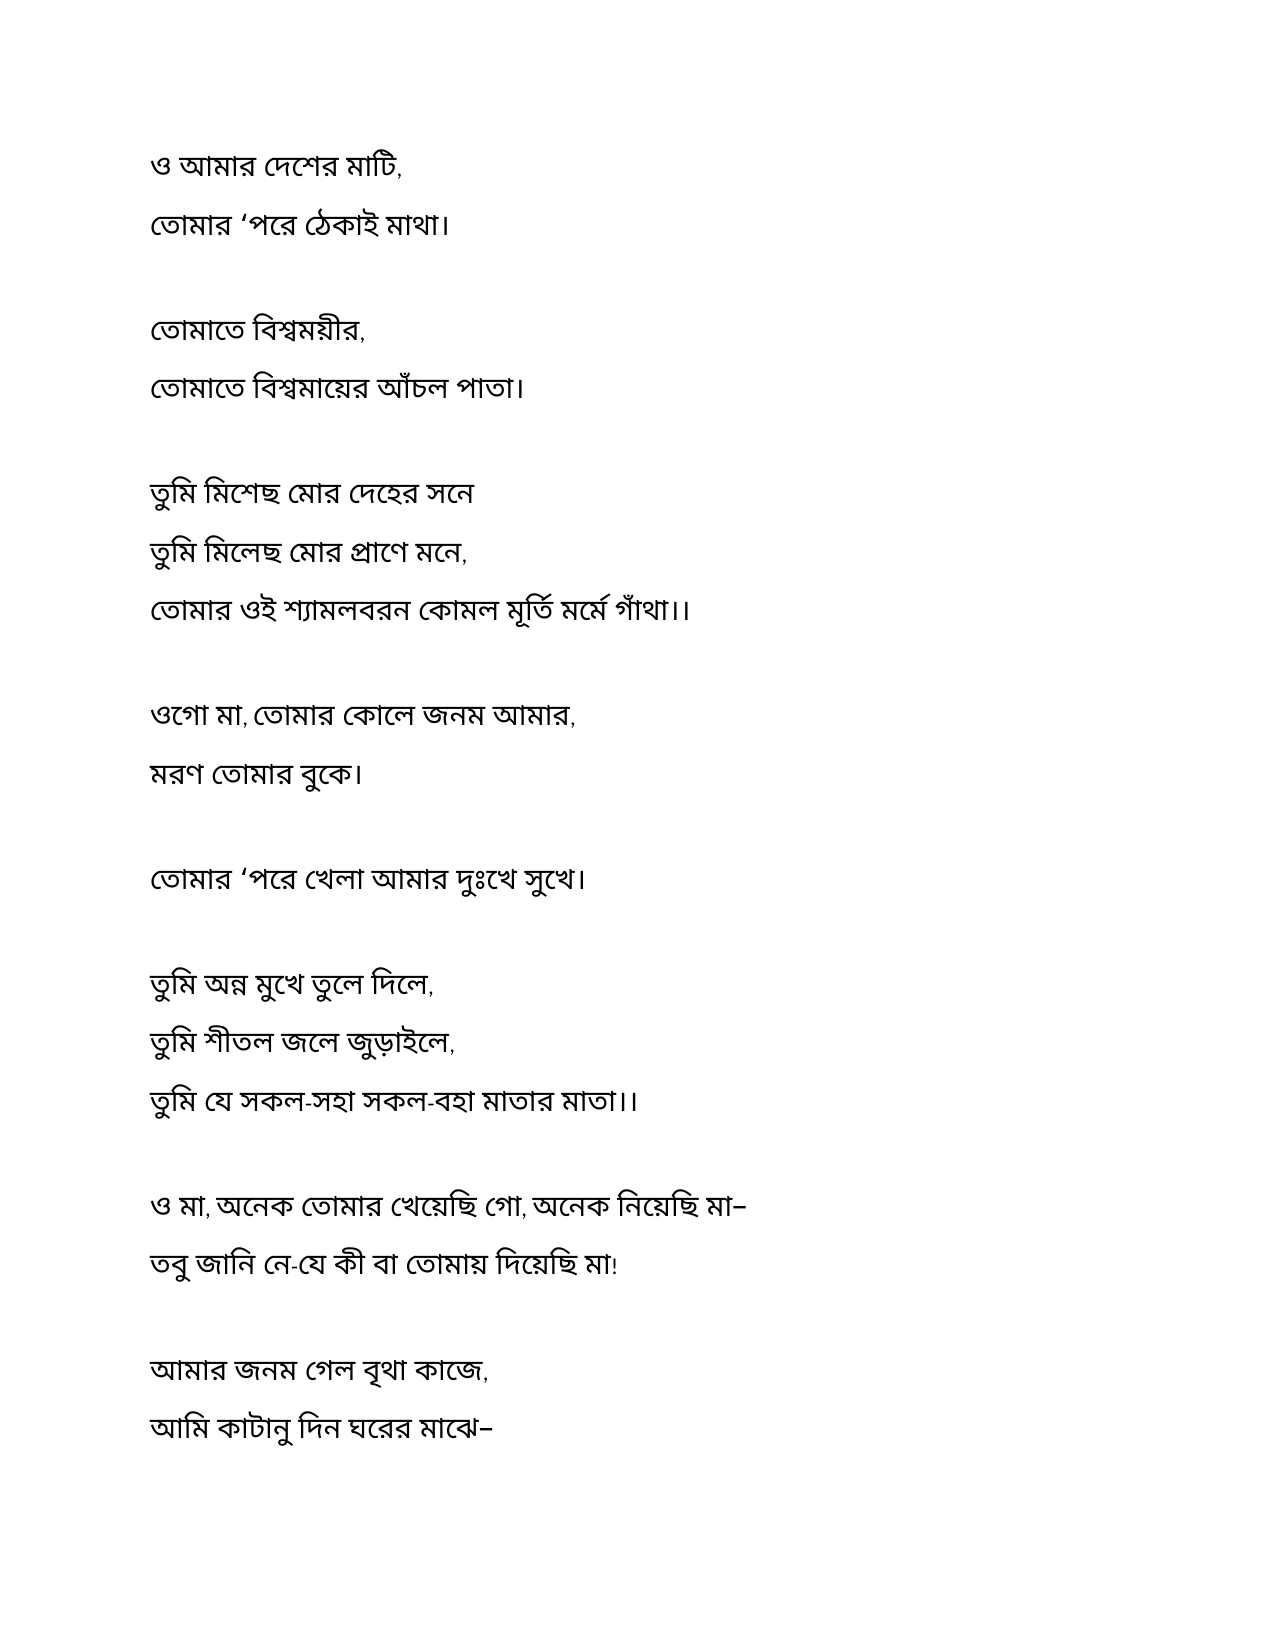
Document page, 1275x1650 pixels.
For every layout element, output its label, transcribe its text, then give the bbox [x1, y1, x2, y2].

text তোমাতে বিশ্বমায়ের আঁচল পাতা। [150, 372, 1125, 411]
text ও আমার দেশের মাটি, [150, 150, 1125, 189]
text আমার জনম গেল বৃথা কাজে, [150, 1353, 1125, 1392]
text তুমি মিশেছ মোর দেহের সনে [150, 477, 1125, 516]
text তোমাতে বিশ্বময়ীর, [150, 313, 1125, 352]
text মরণ তোমার বুকে। [150, 757, 1125, 796]
text ও মা, অনেক তোমার খেয়েছি গো, অনেক নিয়েছি মা– [150, 1189, 1125, 1228]
text তুমি যে সকল-সহা সকল-বহা মাতার মাতা।। [150, 1084, 1125, 1123]
text তোমার ওই শ্যামলবরন কোমল মূর্তি মর্মে গাঁথা।। [150, 594, 1125, 632]
text আমি কাটানু দিন ঘরের মাঝে– [150, 1411, 1125, 1450]
text তুমি মিলেছ মোর প্রাণে মনে, [150, 535, 1125, 574]
text তুমি অন্ন মুখে তুলে দিলে, [150, 968, 1125, 1006]
text ওগো মা, তোমার কোলে জনম আমার, [150, 699, 1125, 738]
text তোমার ‘পরে খেলা আমার দুঃখে সুখে। [150, 862, 1125, 901]
text তোমার ‘পরে ঠেকাই মাথা। [150, 208, 1125, 247]
text তুমি শীতল জলে জুড়াইলে, [150, 1026, 1125, 1065]
text তবু জানি নে-যে কী বা তোমায় দিয়েছি মা! [150, 1248, 1125, 1287]
